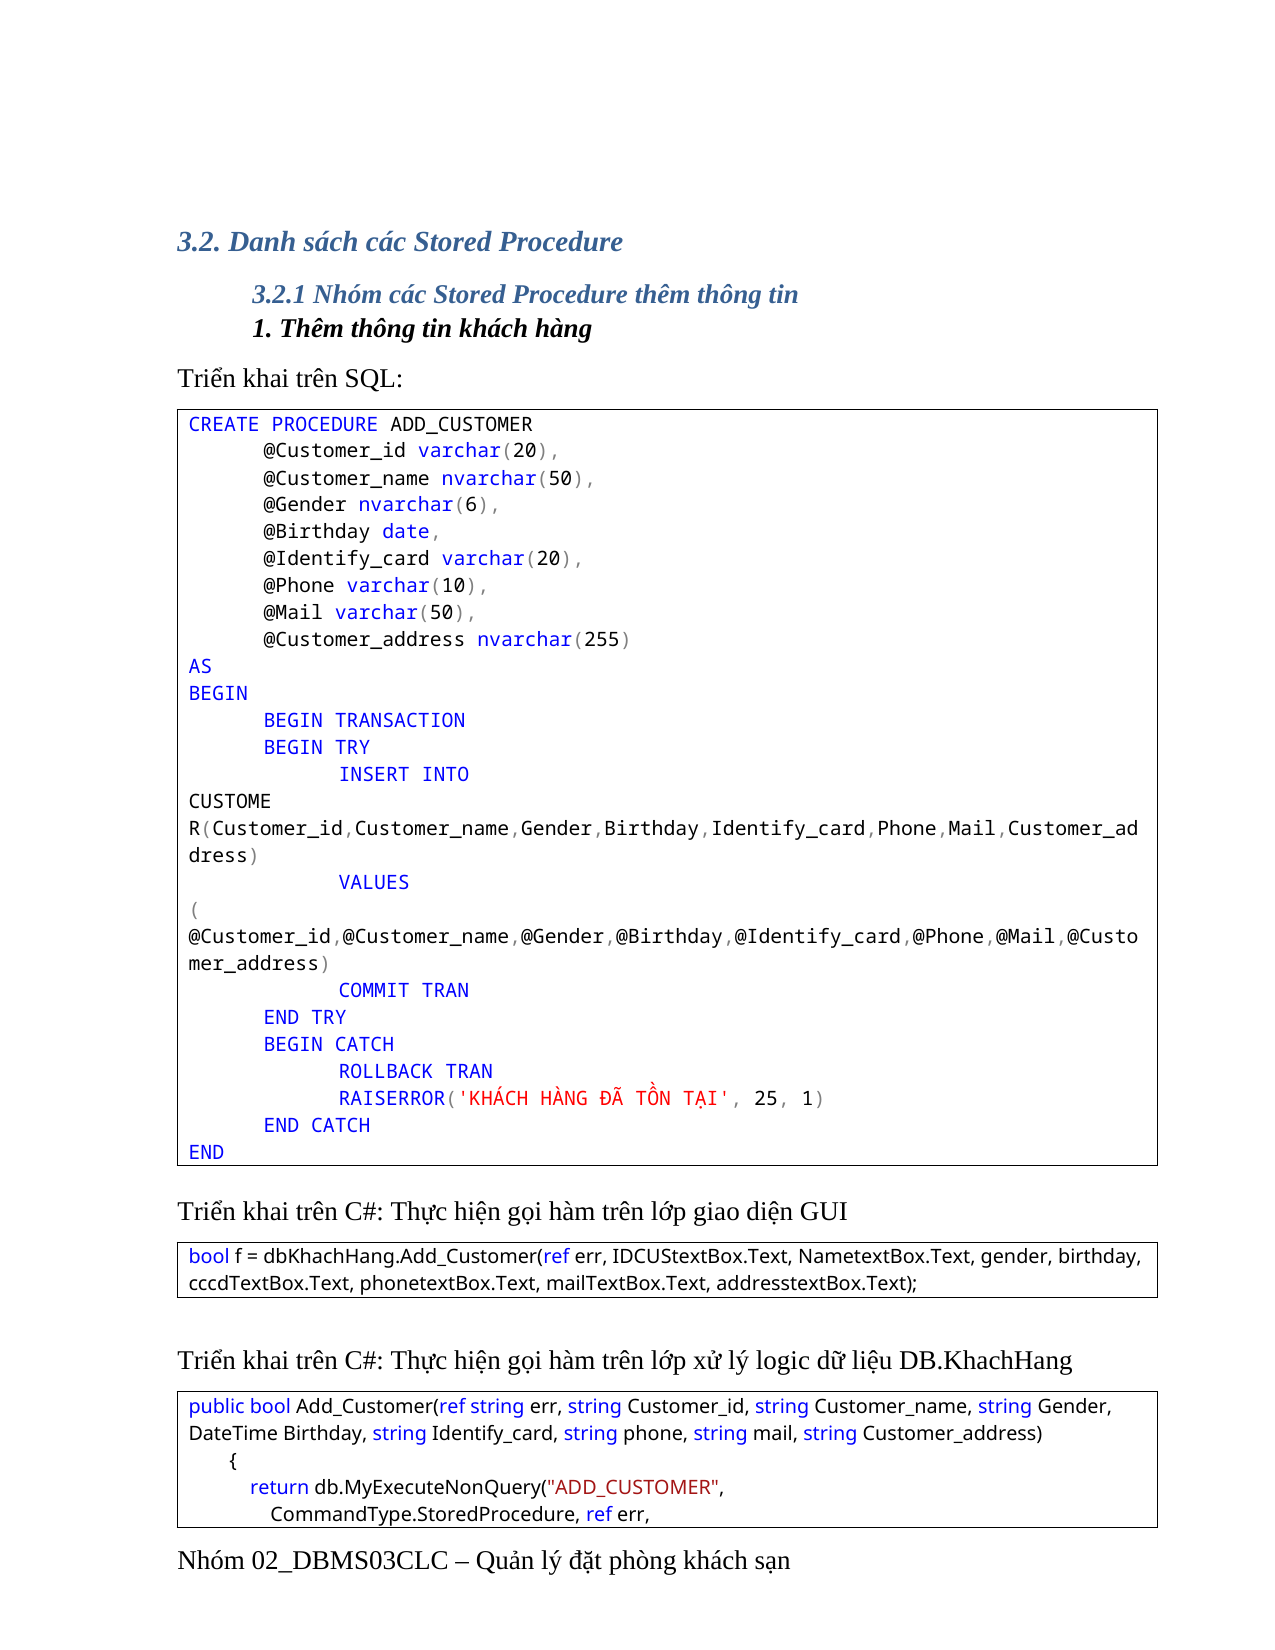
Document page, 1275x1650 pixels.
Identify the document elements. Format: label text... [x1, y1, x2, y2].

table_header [178, 1392, 1157, 1527]
text 1. Thêm thông tin khách hàng [177, 312, 1158, 343]
text Triển khai trên C#: Thực hiện gọi hàm trên lớp giao diện GUI [177, 1195, 1158, 1226]
subtitle 3.2.1 Nhóm các Stored Procedure thêm thông tin [177, 278, 1158, 309]
subtitle 3.2. Danh sách các Stored Procedure [177, 224, 1158, 257]
text Triển khai trên C#: Thực hiện gọi hàm trên lớp xử lý logic dữ liệu DB.KhachHang [177, 1298, 1158, 1376]
table_header bool f = dbKhachHang.Add_Customer(ref err, IDCUStextBox.Text, NametextBox.Text, gender, birthday, cccdTextBox.Text, phonetextBox.Text, mailTextBox.Text, addresstextBox.Text); [178, 1243, 1157, 1297]
text Triển khai trên SQL: [177, 362, 1158, 393]
table_header CREATE PROCEDURE ADD_CUSTOMER @Customer_id varchar(20), @Customer_name nvarchar(50), @Gender nvarchar(6), @Birthday date, @Identify_card varchar(20), @Phone varchar(10), @Mail varchar(50), @Customer_address nvarchar(255) AS BEGIN BEGIN TRANSACTION BEGIN TRY INSERT INTO CUSTOMER(Customer_id,Customer_name,Gender,Birthday,Identify_card,Phone,Mail,Customer_address) VALUES (@Customer_id,@Customer_name,@Gender,@Birthday,@Identify_card,@Phone,@Mail,@Customer_address) COMMIT TRAN END TRY BEGIN CATCH ROLLBACK TRAN RAISERROR('KHÁCH HÀNG ĐÃ TỒN TẠI', 25, 1) END CATCH END [178, 410, 1157, 1165]
